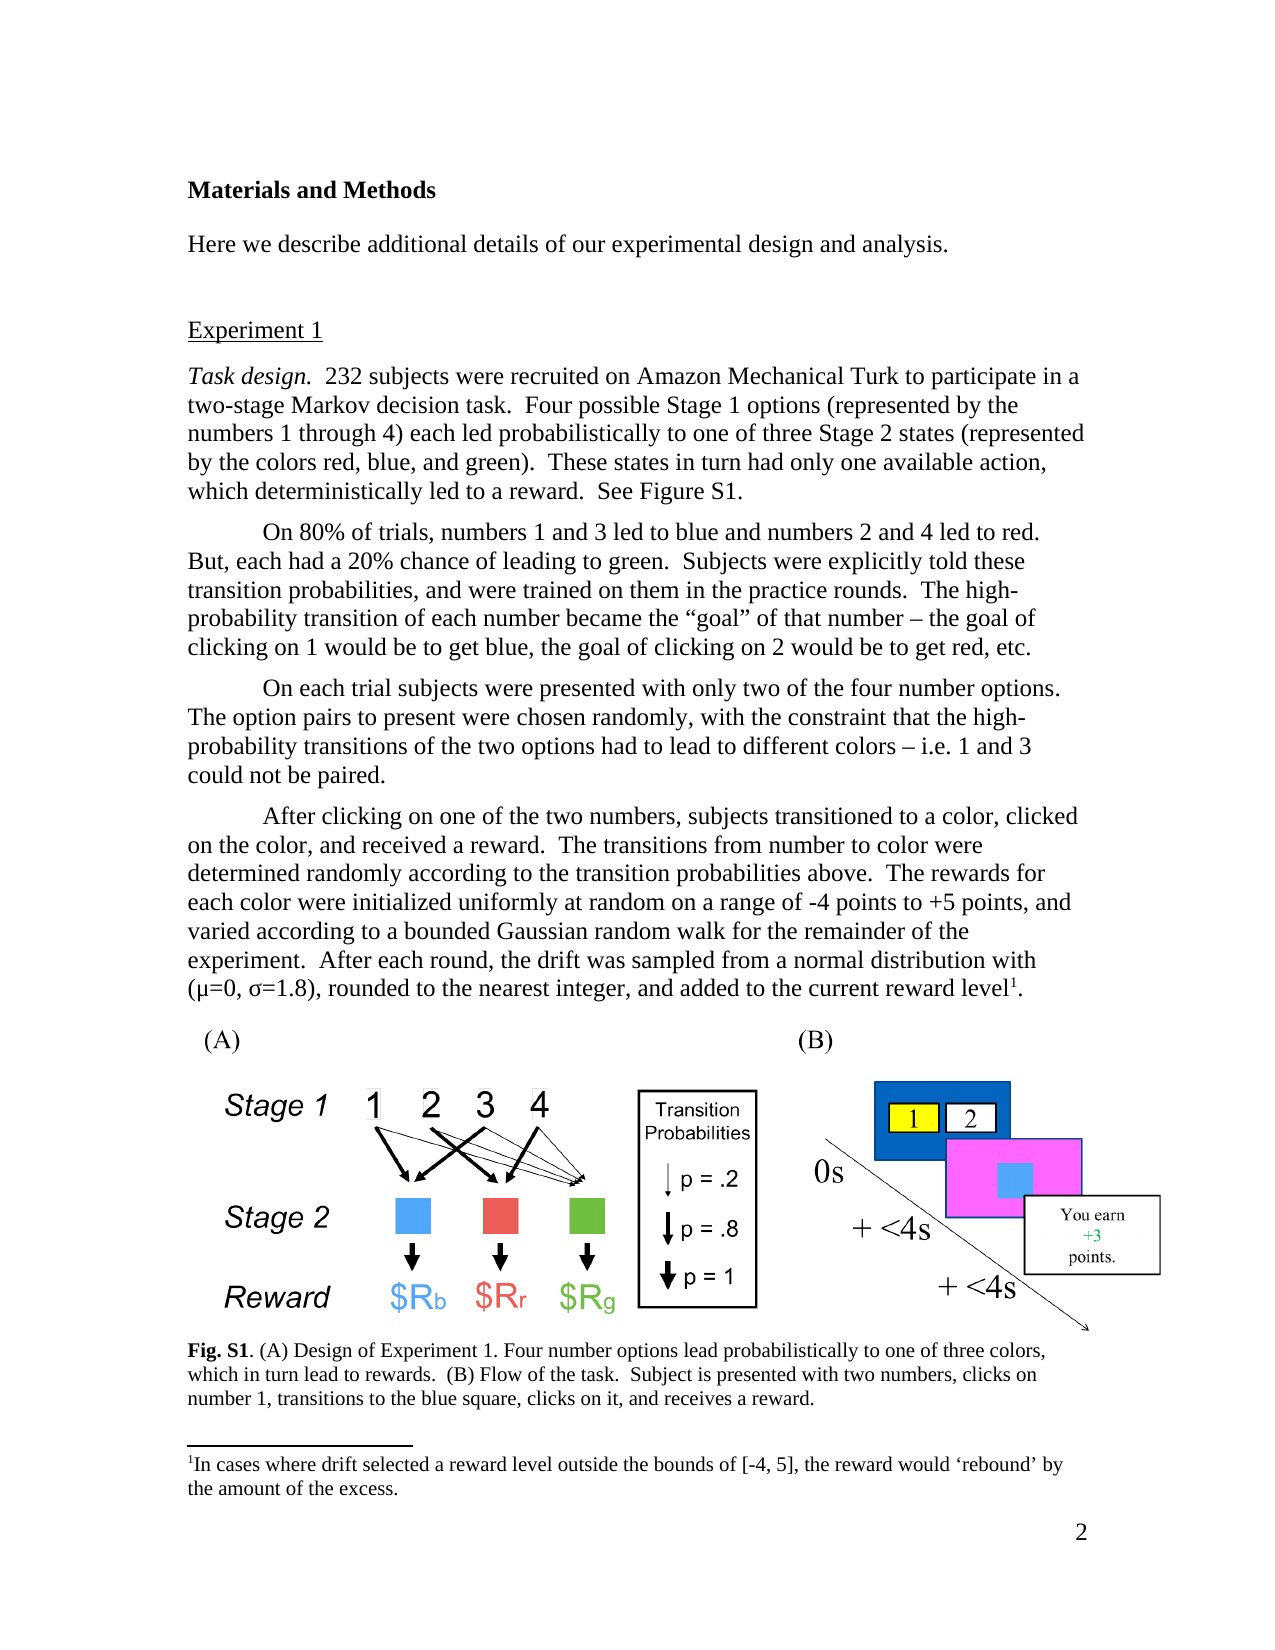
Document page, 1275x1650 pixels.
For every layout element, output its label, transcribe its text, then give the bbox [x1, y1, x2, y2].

subtitle Here we describe additional details of our experimental design and analysis. [187, 229, 1087, 257]
text Experiment 1 [187, 316, 1087, 344]
subtitle Materials and Methods [187, 175, 1087, 204]
text After clicking on one of the two numbers, subjects transitioned to a color, clicked on the color, and received a reward. The transitions from number to color were determined randomly according to the transition probabilities above. The rewards for each color were initialized uniformly at random on a range of -4 points to +5 points, and varied according to a bounded Gaussian random walk for the remainder of the experiment. After each round, the drift was sampled from a normal distribution with (μ=0, σ=1.8), rounded to the nearest integer, and added to the current reward level. [187, 801, 1087, 1002]
text On each trial subjects were presented with only two of the four number options. The option pairs to present were chosen randomly, with the constraint that the high-probability transitions of the two options had to lead to different colors – i.e. 1 and 3 could not be paired. [187, 673, 1087, 788]
text On 80% of trials, numbers 1 and 3 led to blue and numbers 2 and 4 led to red. But, each had a 20% chance of leading to green. Subjects were explicitly told these transition probabilities, and were trained on them in the practice rounds. The high-probability transition of each number became the “goal” of that number – the goal of clicking on 1 would be to get blue, the goal of clicking on 2 would be to get red, etc. [187, 517, 1087, 661]
text Task design. 232 subjects were recruited on Amazon Mechanical Turk to participate in a two-stage Markov decision task. Four possible Stage 1 options (represented by the numbers 1 through 4) each led probabilistically to one of three Stage 2 states (represented by the colors red, blue, and green). These states in turn had only one available action, which deterministically led to a reward. See Figure S1. [187, 361, 1087, 505]
text Fig. S1. (A) Design of Experiment 1. Four number options lead probabilistically to one of three colors, which in turn lead to rewards. (B) Flow of the task. Subject is presented with two numbers, clicks on number 1, transitions to the blue square, clicks on it, and receives a reward. [187, 1338, 1087, 1410]
picture [187, 1014, 1161, 1338]
